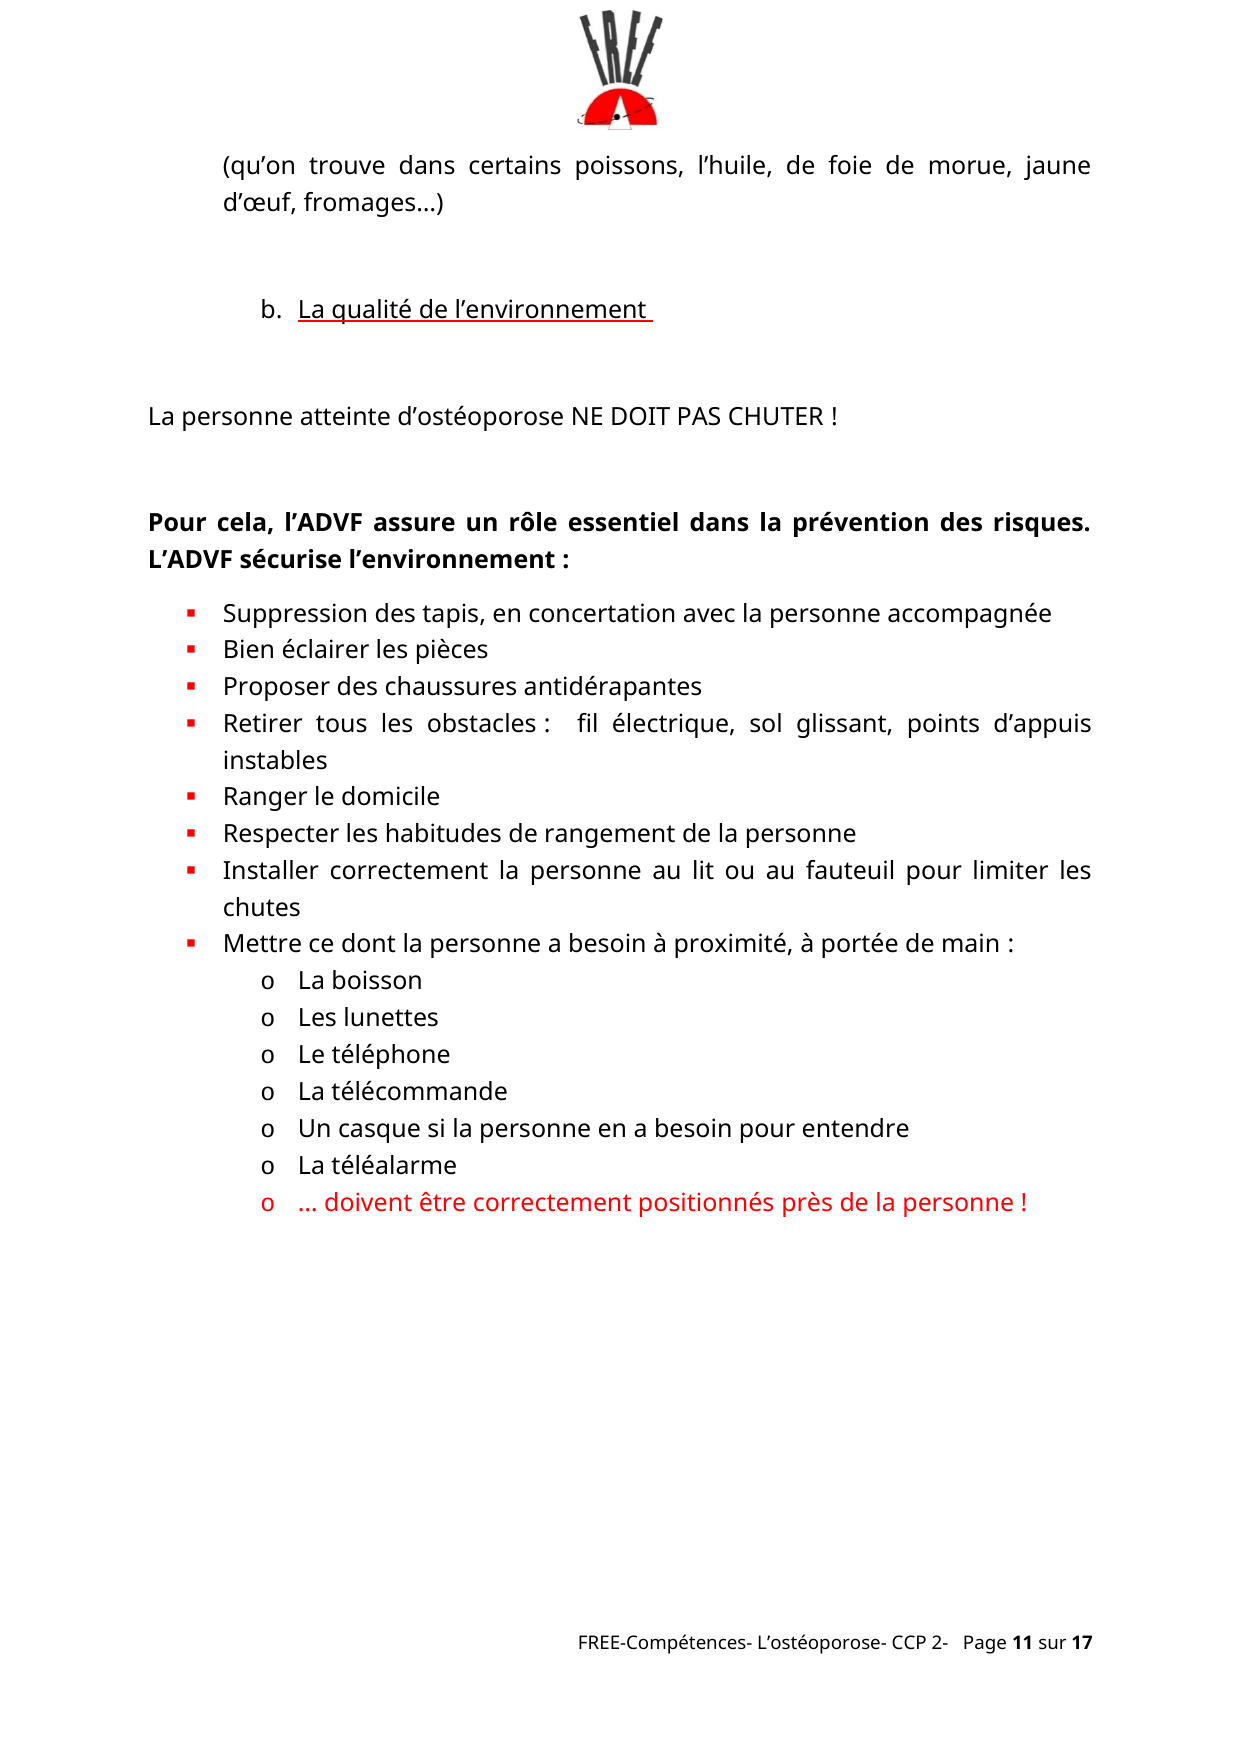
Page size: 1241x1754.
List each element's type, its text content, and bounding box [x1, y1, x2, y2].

list Le téléphone [260, 1037, 1093, 1071]
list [185, 148, 1093, 218]
list La boisson [260, 963, 1093, 997]
text Pour cela, l’ADVF assure un rôle essentiel dans la prévention des risques. L’ADVF sécurise l’environnement : [148, 505, 1093, 576]
list Les lunettes [260, 1000, 1093, 1034]
text La personne atteinte d’ostéoporose NE DOIT PAS CHUTER ! [148, 398, 1093, 432]
list Suppression des tapis, en concertation avec la personne accompagnée [185, 595, 1093, 629]
picture [577, 10, 663, 130]
list Proposer des chaussures antidérapantes [185, 669, 1093, 703]
list Bien éclairer les pièces [185, 632, 1093, 666]
list La qualité de l’environnement [260, 291, 1093, 325]
list Retirer tous les obstacles : fil électrique, sol glissant, points d’appuis instables [185, 706, 1093, 776]
list … doivent être correctement positionnés près de la personne ! [260, 1185, 1093, 1219]
list La téléalarme [260, 1148, 1093, 1182]
list Ranger le domicile [185, 779, 1093, 813]
list Respecter les habitudes de rangement de la personne [185, 816, 1093, 850]
list Installer correctement la personne au lit ou au fauteuil pour limiter les chutes [185, 853, 1093, 923]
list Mettre ce dont la personne a besoin à proximité, à portée de main : [185, 926, 1093, 960]
list Un casque si la personne en a besoin pour entendre [260, 1111, 1093, 1145]
list La télécommande [260, 1074, 1093, 1108]
